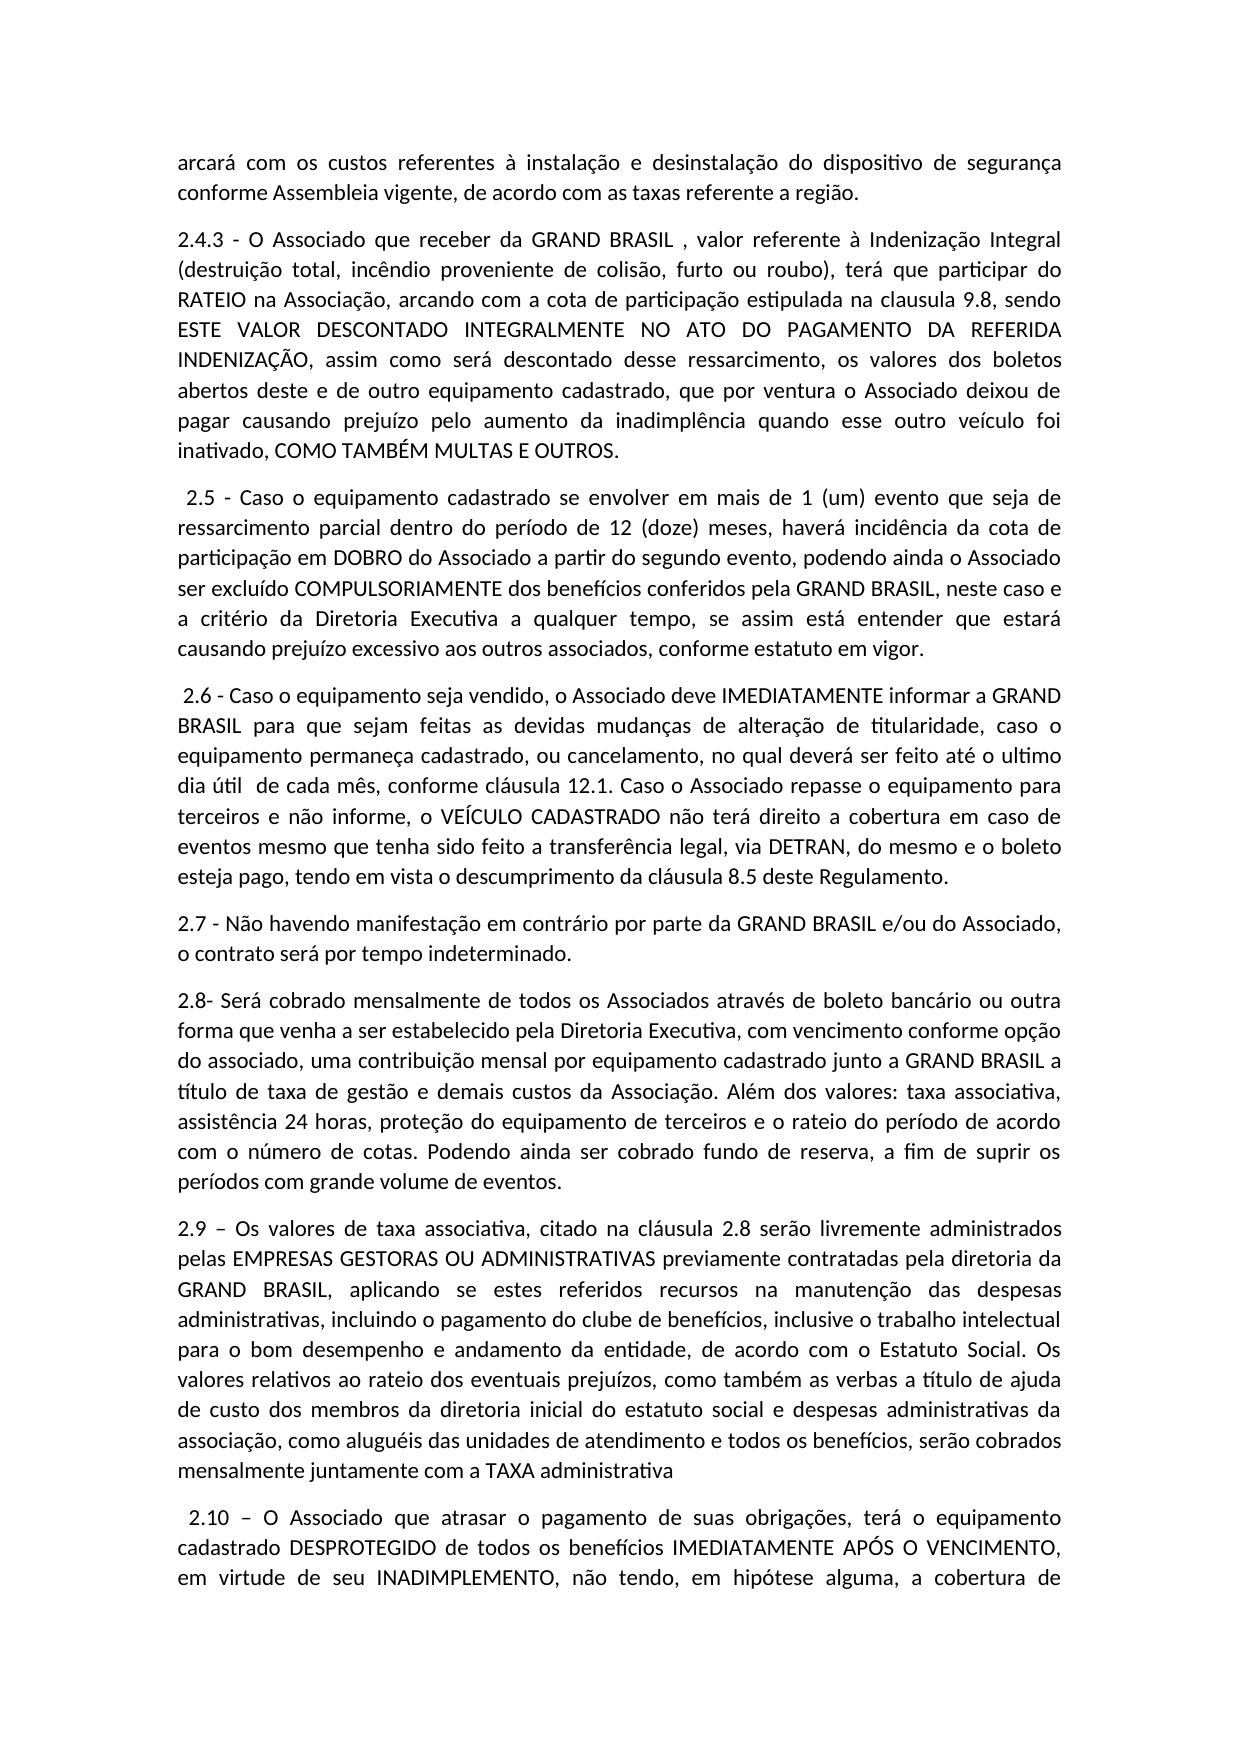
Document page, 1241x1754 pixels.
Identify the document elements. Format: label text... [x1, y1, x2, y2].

text 2.6 - Caso o equipamento seja vendido, o Associado deve IMEDIATAMENTE informar a GRAND BRASIL para que sejam feitas as devidas mudanças de alteração de titularidade, caso o equipamento permaneça cadastrado, ou cancelamento, no qual deverá ser feito até o ultimo dia útil de cada mês, conforme cláusula 12.1. Caso o Associado repasse o equipamento para terceiros e não informe, o VEÍCULO CADASTRADO não terá direito a cobertura em caso de eventos mesmo que tenha sido feito a transferência legal, via DETRAN, do mesmo e o boleto esteja pago, tendo em vista o descumprimento da cláusula 8.5 deste Regulamento. [177, 681, 1063, 890]
text 2.8- Será cobrado mensalmente de todos os Associados através de boleto bancário ou outra forma que venha a ser estabelecido pela Diretoria Executiva, com vencimento conforme opção do associado, uma contribuição mensal por equipamento cadastrado junto a GRAND BRASIL a título de taxa de gestão e demais custos da Associação. Além dos valores: taxa associativa, assistência 24 horas, proteção do equipamento de terceiros e o rateio do período de acordo com o número de cotas. Podendo ainda ser cobrado fundo de reserva, a fim de suprir os períodos com grande volume de eventos. [177, 986, 1063, 1195]
text 2.5 - Caso o equipamento cadastrado se envolver em mais de 1 (um) evento que seja de ressarcimento parcial dentro do período de 12 (doze) meses, haverá incidência da cota de participação em DOBRO do Associado a partir do segundo evento, podendo ainda o Associado ser excluído COMPULSORIAMENTE dos benefícios conferidos pela GRAND BRASIL, neste caso e a critério da Diretoria Executiva a qualquer tempo, se assim está entender que estará causando prejuízo excessivo aos outros associados, conforme estatuto em vigor. [177, 483, 1063, 662]
text 2.4.3 - O Associado que receber da GRAND BRASIL , valor referente à Indenização Integral (destruição total, incêndio proveniente de colisão, furto ou roubo), terá que participar do RATEIO na Associação, arcando com a cota de participação estipulada na clausula 9.8, sendo ESTE VALOR DESCONTADO INTEGRALMENTE NO ATO DO PAGAMENTO DA REFERIDA INDENIZAÇÃO, assim como será descontado desse ressarcimento, os valores dos boletos abertos deste e de outro equipamento cadastrado, que por ventura o Associado deixou de pagar causando prejuízo pelo aumento da inadimplência quando esse outro veículo foi inativado, COMO TAMBÉM MULTAS E OUTROS. [177, 225, 1063, 464]
text 2.9 – Os valores de taxa associativa, citado na cláusula 2.8 serão livremente administrados pelas EMPRESAS GESTORAS OU ADMINISTRATIVAS previamente contratadas pela diretoria da GRAND BRASIL, aplicando se estes referidos recursos na manutenção das despesas administrativas, incluindo o pagamento do clube de benefícios, inclusive o trabalho intelectual para o bom desempenho e andamento da entidade, de acordo com o Estatuto Social. Os valores relativos ao rateio dos eventuais prejuízos, como também as verbas a título de ajuda de custo dos membros da diretoria inicial do estatuto social e despesas administrativas da associação, como aluguéis das unidades de atendimento e todos os benefícios, serão cobrados mensalmente juntamente com a TAXA administrativa [177, 1214, 1063, 1484]
text 2.7 - Não havendo manifestação em contrário por parte da GRAND BRASIL e/ou do Associado, o contrato será por tempo indeterminado. [177, 909, 1063, 967]
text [177, 148, 1063, 206]
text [177, 1503, 1063, 1591]
